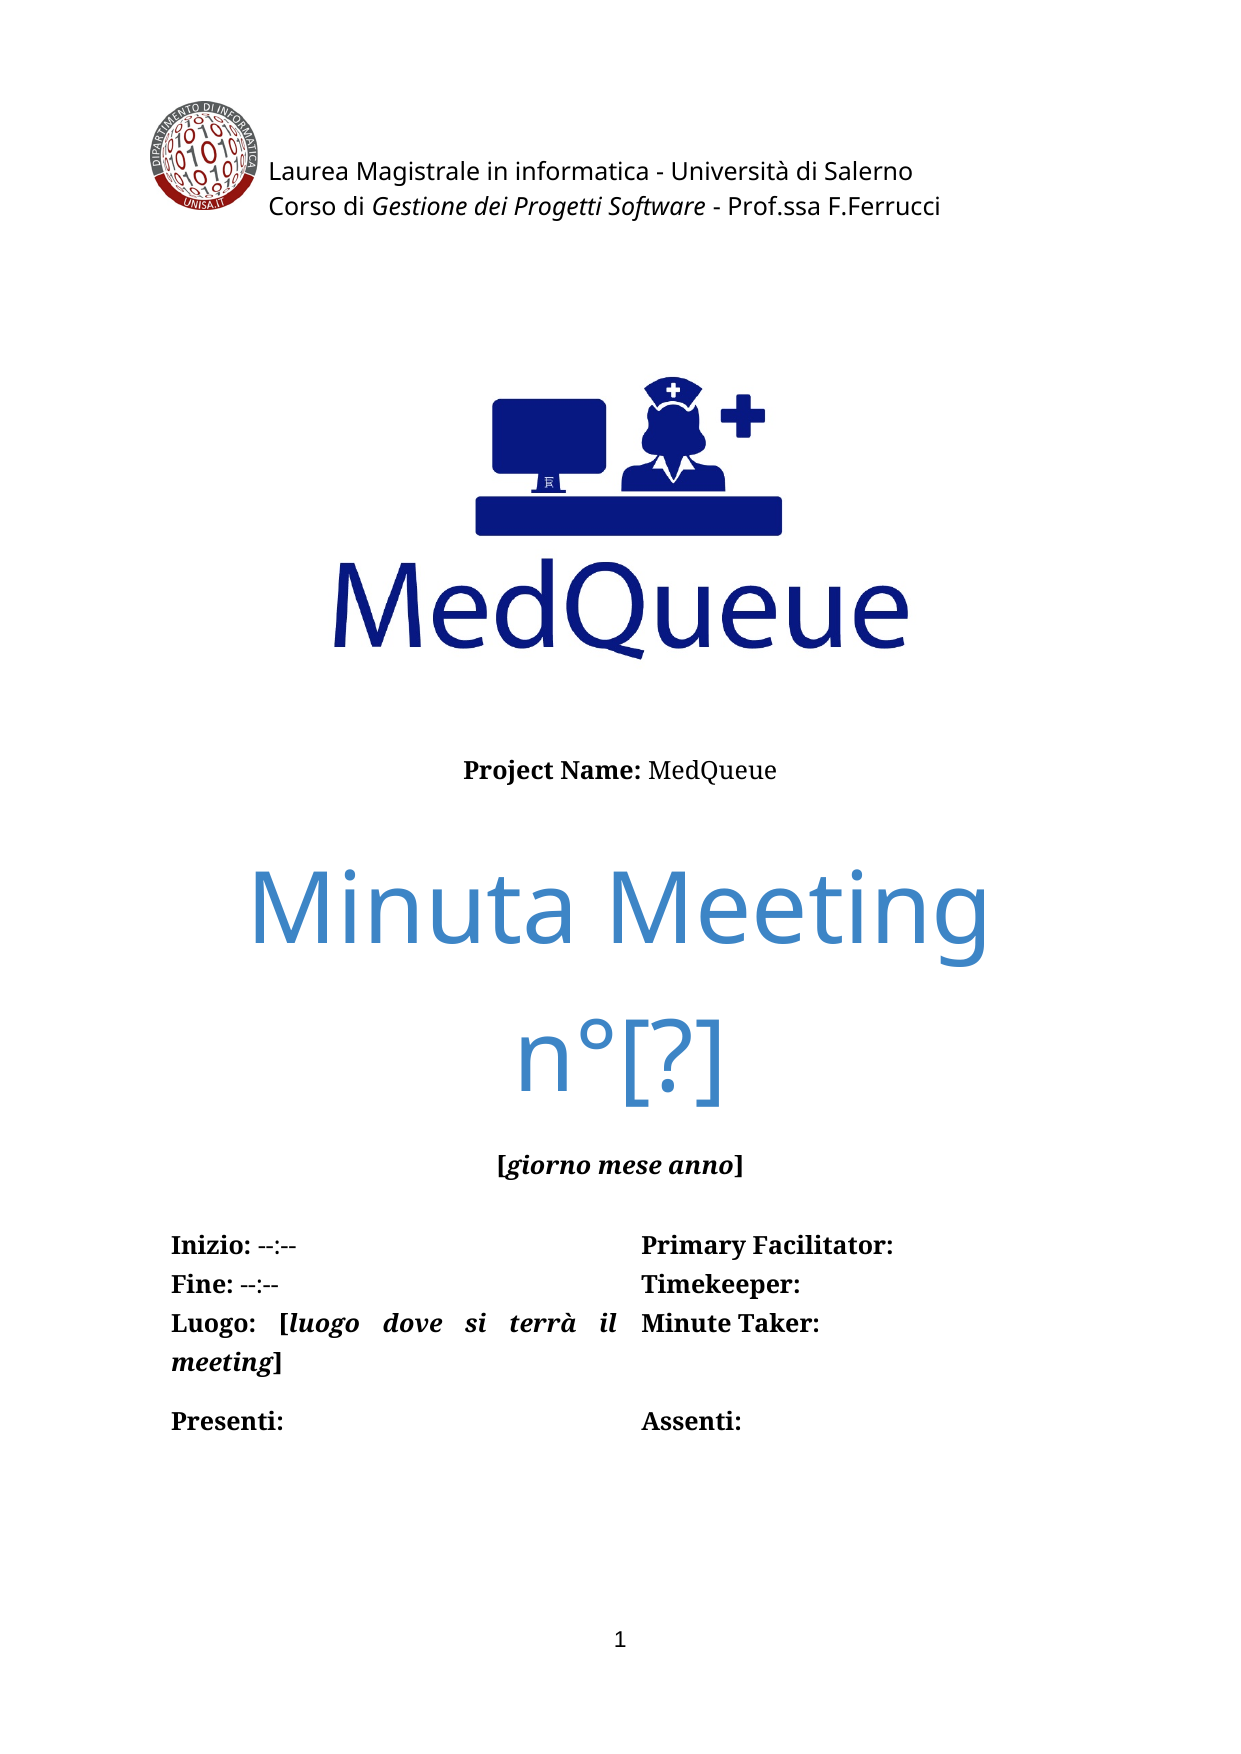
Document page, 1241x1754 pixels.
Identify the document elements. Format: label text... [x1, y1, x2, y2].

picture [150, 101, 258, 210]
table_header Inizio: --:-- Fine: --:-- Luogo: [luogo dove si terrà il meeting] [160, 1217, 631, 1393]
text [giorno mese anno] [150, 1148, 1090, 1182]
table_cell Assenti: [631, 1394, 1101, 1452]
text Minuta Meeting n°[?] [150, 837, 1090, 1120]
picture [219, 297, 1021, 748]
table_header Primary Facilitator: Timekeeper: Minute Taker: [631, 1217, 1101, 1393]
table_cell Presenti: [160, 1394, 631, 1452]
